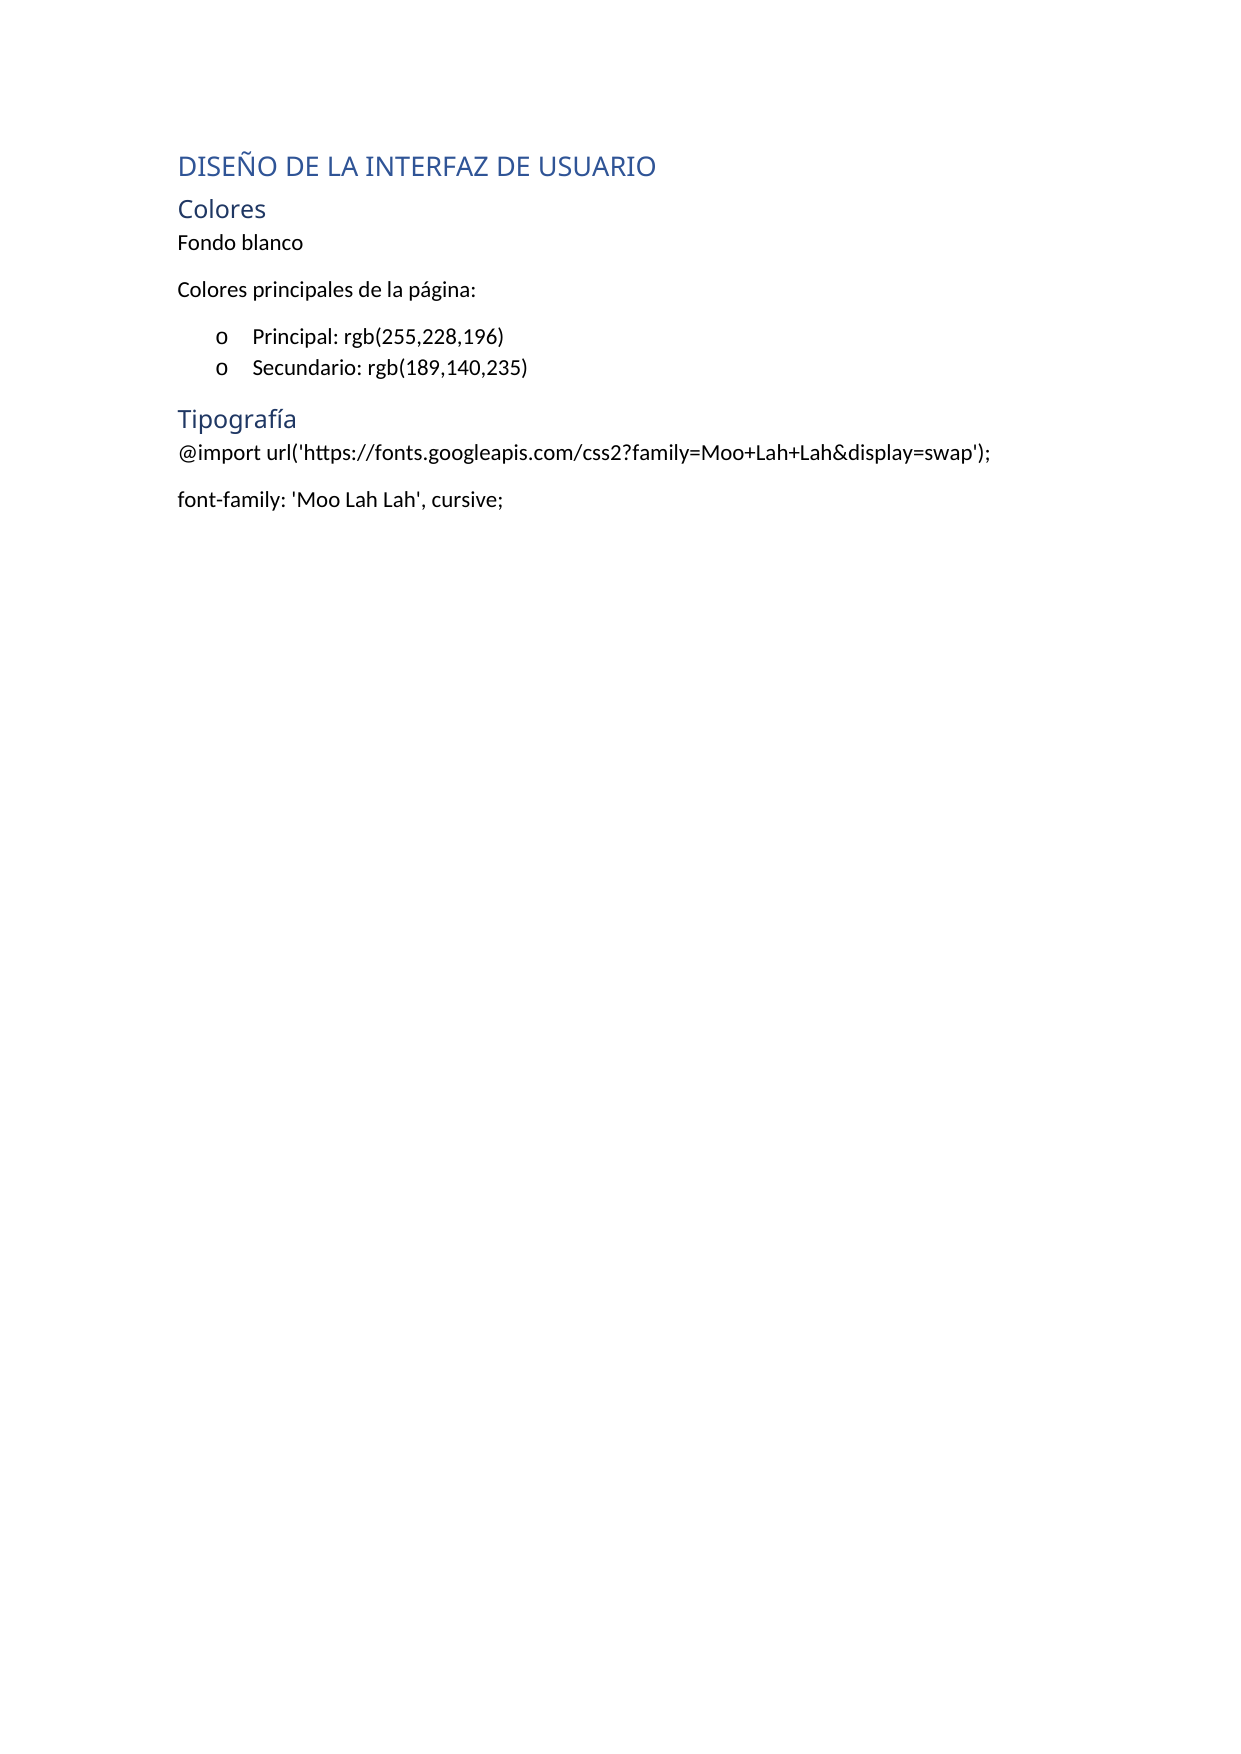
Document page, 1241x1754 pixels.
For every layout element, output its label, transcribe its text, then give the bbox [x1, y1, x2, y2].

list Secundario: rgb(189,140,235) [215, 353, 1063, 383]
text font-family: 'Moo Lah Lah', cursive; [177, 485, 1063, 513]
text @import url('https://fonts.googleapis.com/css2?family=Moo+Lah+Lah&display=swap'); [177, 438, 1063, 466]
list Principal: rgb(255,228,196) [215, 322, 1063, 351]
text Fondo blanco [177, 228, 1063, 256]
text Colores principales de la página: [177, 275, 1063, 303]
subtitle Colores [177, 192, 1063, 226]
subtitle Tipografía [177, 402, 1063, 436]
subtitle DISEÑO DE LA INTERFAZ DE USUARIO [177, 148, 1063, 184]
